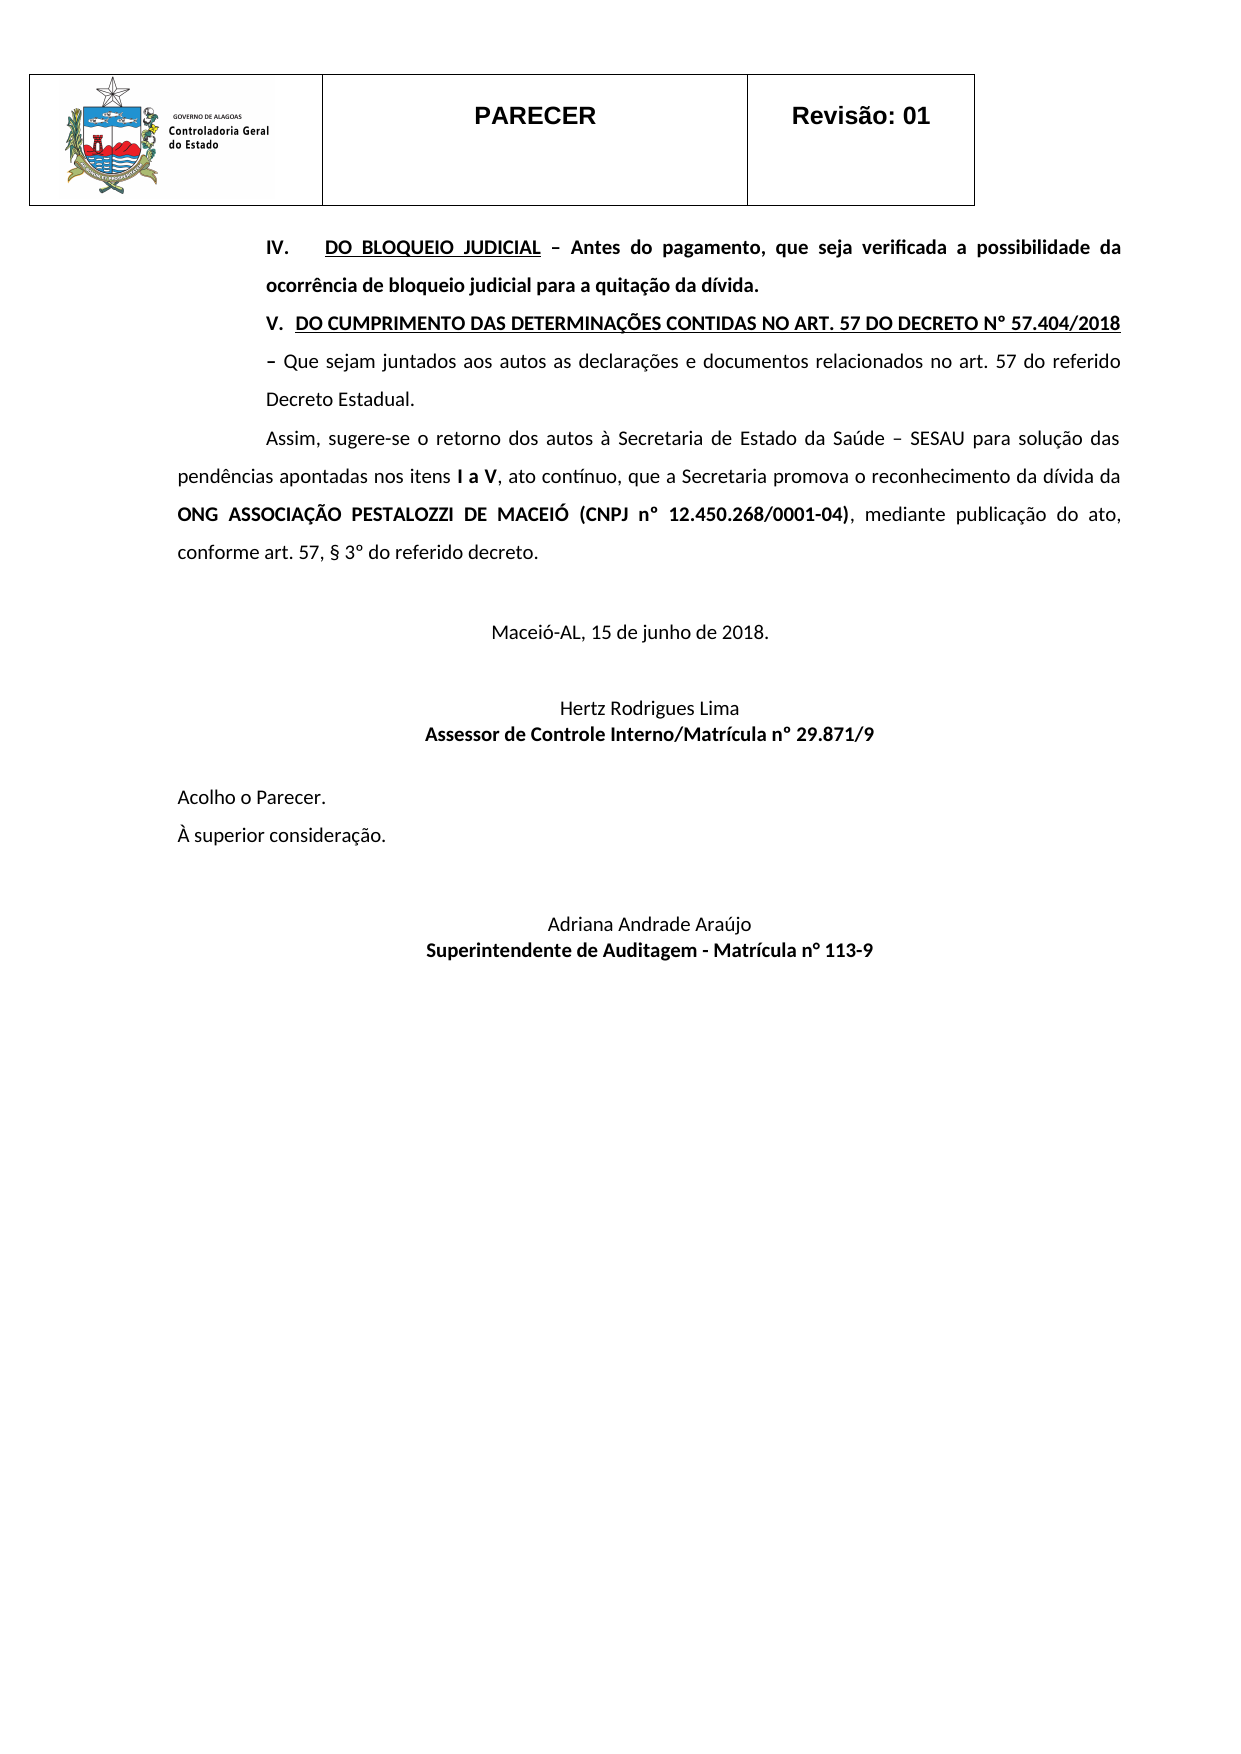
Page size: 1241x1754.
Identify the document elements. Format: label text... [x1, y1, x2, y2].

text Hertz Rodrigues Lima [177, 696, 1122, 721]
text Acolho o Parecer. [177, 784, 1122, 810]
list Assim, sugere-se o retorno dos autos à Secretaria de Estado da Saúde – SESAU para solução das pendências apontadas nos itens I a V, ato contínuo, que a Secretaria promova o reconhecimento da dívida da ONG ASSOCIAÇÃO PESTALOZZI DE MACEIÓ (CNPJ nº 12.450.268/0001-04), mediante publicação do ato, conforme art. 57, § 3º do referido decreto. [177, 425, 1122, 564]
text Assessor de Controle Interno/Matrícula nº 29.871/9 [177, 721, 1122, 746]
picture [59, 75, 275, 199]
text Maceió-AL, 15 de junho de 2018. [472, 619, 1122, 645]
text Superintendente de Auditagem - Matrícula n° 113-9 [177, 937, 1122, 962]
list DO BLOQUEIO JUDICIAL – Antes do pagamento, que seja verificada a possibilidade da ocorrência de bloqueio judicial para a quitação da dívida. [266, 234, 1122, 298]
text Adriana Andrade Araújo [177, 912, 1122, 937]
text À superior consideração. [177, 823, 1122, 848]
list DO CUMPRIMENTO DAS DETERMINAÇÕES CONTIDAS NO ART. 57 DO DECRETO Nº 57.404/2018 – Que sejam juntados aos autos as declarações e documentos relacionados no art. 57 do referido Decreto Estadual. [266, 310, 1122, 412]
